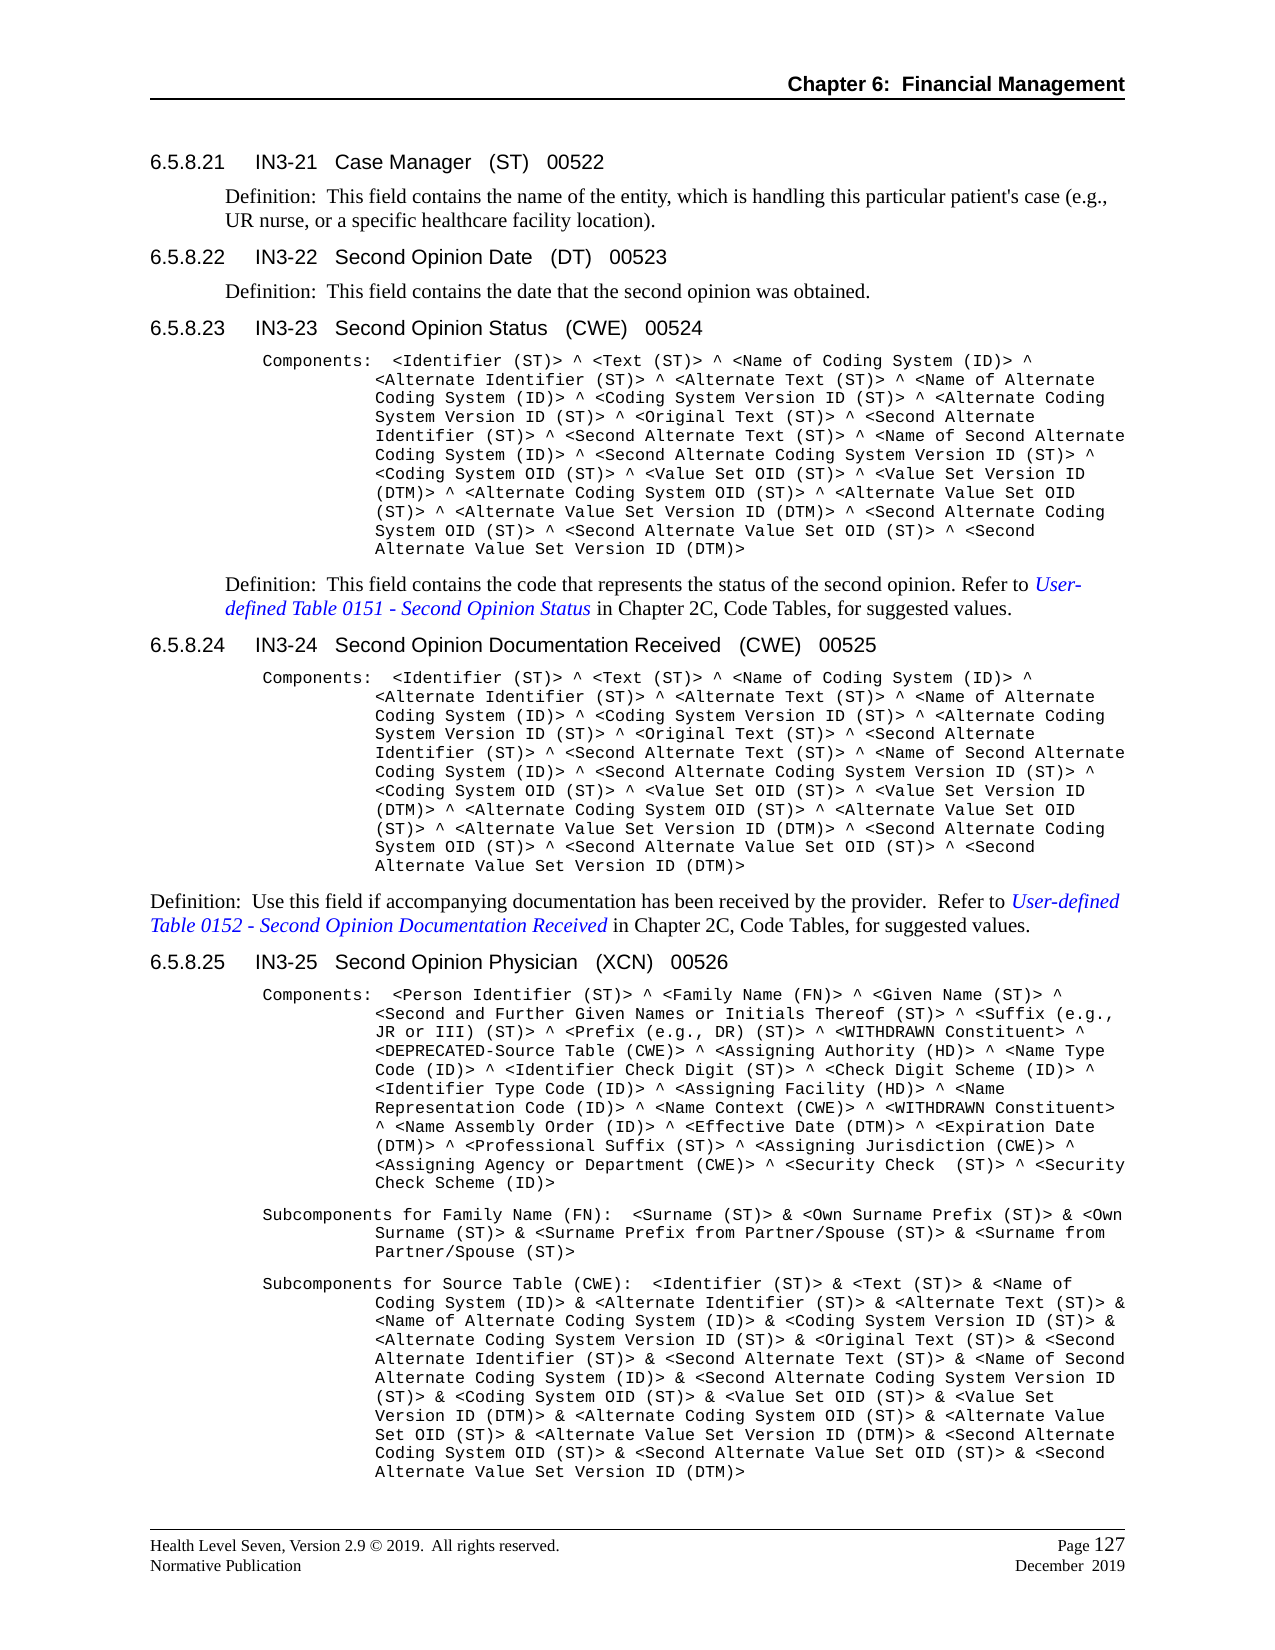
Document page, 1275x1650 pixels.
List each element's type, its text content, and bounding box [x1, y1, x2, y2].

subtitle IN3-22 Second Opinion Date (DT) 00523 [150, 245, 1125, 269]
text Components: <Identifier (ST)> ^ <Text (ST)> ^ <Name of Coding System (ID)> ^ <Alternate Identifier (ST)> ^ <Alternate Text (ST)> ^ <Name of Alternate Coding System (ID)> ^ <Coding System Version ID (ST)> ^ <Alternate Coding System Version ID (ST)> ^ <Original Text (ST)> ^ <Second Alternate Identifier (ST)> ^ <Second Alternate Text (ST)> ^ <Name of Second Alternate Coding System (ID)> ^ <Second Alternate Coding System Version ID (ST)> ^ <Coding System OID (ST)> ^ <Value Set OID (ST)> ^ <Value Set Version ID (DTM)> ^ <Alternate Coding System OID (ST)> ^ <Alternate Value Set OID (ST)> ^ <Alternate Value Set Version ID (DTM)> ^ <Second Alternate Coding System OID (ST)> ^ <Second Alternate Value Set OID (ST)> ^ <Second Alternate Value Set Version ID (DTM)> [262, 669, 1125, 877]
text Subcomponents for Family Name (FN): <Surname (ST)> & <Own Surname Prefix (ST)> & <Own Surname (ST)> & <Surname Prefix from Partner/Spouse (ST)> & <Surname from Partner/Spouse (ST)> [262, 1206, 1125, 1263]
text Definition: Use this field if accompanying documentation has been received by the provider. Refer to User-defined Table 0152 - Second Opinion Documentation Received in Chapter 2C, Code Tables, for suggested values. [150, 889, 1125, 937]
text Definition: This field contains the code that represents the status of the second opinion. Refer to User-defined Table 0151 - Second Opinion Status in Chapter 2C, Code Tables, for suggested values. [225, 572, 1125, 620]
subtitle IN3-21 Case Manager (ST) 00522 [150, 150, 1125, 174]
text Definition: This field contains the name of the entity, which is handling this particular patient's case (e.g., UR nurse, or a specific healthcare facility location). [225, 184, 1125, 232]
subtitle IN3-24 Second Opinion Documentation Received (CWE) 00525 [150, 633, 1125, 657]
text Definition: This field contains the date that the second opinion was obtained. [225, 279, 1125, 303]
subtitle IN3-25 Second Opinion Physician (XCN) 00526 [150, 950, 1125, 974]
text Subcomponents for Source Table (CWE): <Identifier (ST)> & <Text (ST)> & <Name of Coding System (ID)> & <Alternate Identifier (ST)> & <Alternate Text (ST)> & <Name of Alternate Coding System (ID)> & <Coding System Version ID (ST)> & <Alternate Coding System Version ID (ST)> & <Original Text (ST)> & <Second Alternate Identifier (ST)> & <Second Alternate Text (ST)> & <Name of Second Alternate Coding System (ID)> & <Second Alternate Coding System Version ID (ST)> & <Coding System OID (ST)> & <Value Set OID (ST)> & <Value Set Version ID (DTM)> & <Alternate Coding System OID (ST)> & <Alternate Value Set OID (ST)> & <Alternate Value Set Version ID (DTM)> & <Second Alternate Coding System OID (ST)> & <Second Alternate Value Set OID (ST)> & <Second Alternate Value Set Version ID (DTM)> [262, 1275, 1125, 1483]
text Components: <Person Identifier (ST)> ^ <Family Name (FN)> ^ <Given Name (ST)> ^ <Second and Further Given Names or Initials Thereof (ST)> ^ <Suffix (e.g., JR or III) (ST)> ^ <Prefix (e.g., DR) (ST)> ^ <WITHDRAWN Constituent> ^ <DEPRECATED-Source Table (CWE)> ^ <Assigning Authority (HD)> ^ <Name Type Code (ID)> ^ <Identifier Check Digit (ST)> ^ <Check Digit Scheme (ID)> ^ <Identifier Type Code (ID)> ^ <Assigning Facility (HD)> ^ <Name Representation Code (ID)> ^ <Name Context (CWE)> ^ <WITHDRAWN Constituent> ^ <Name Assembly Order (ID)> ^ <Effective Date (DTM)> ^ <Expiration Date (DTM)> ^ <Professional Suffix (ST)> ^ <Assigning Jurisdiction (CWE)> ^ <Assigning Agency or Department (CWE)> ^ <Security Check (ST)> ^ <Security Check Scheme (ID)> [262, 986, 1125, 1194]
text Components: <Identifier (ST)> ^ <Text (ST)> ^ <Name of Coding System (ID)> ^ <Alternate Identifier (ST)> ^ <Alternate Text (ST)> ^ <Name of Alternate Coding System (ID)> ^ <Coding System Version ID (ST)> ^ <Alternate Coding System Version ID (ST)> ^ <Original Text (ST)> ^ <Second Alternate Identifier (ST)> ^ <Second Alternate Text (ST)> ^ <Name of Second Alternate Coding System (ID)> ^ <Second Alternate Coding System Version ID (ST)> ^ <Coding System OID (ST)> ^ <Value Set OID (ST)> ^ <Value Set Version ID (DTM)> ^ <Alternate Coding System OID (ST)> ^ <Alternate Value Set OID (ST)> ^ <Alternate Value Set Version ID (DTM)> ^ <Second Alternate Coding System OID (ST)> ^ <Second Alternate Value Set OID (ST)> ^ <Second Alternate Value Set Version ID (DTM)> [262, 352, 1125, 560]
subtitle IN3-23 Second Opinion Status (CWE) 00524 [150, 316, 1125, 340]
